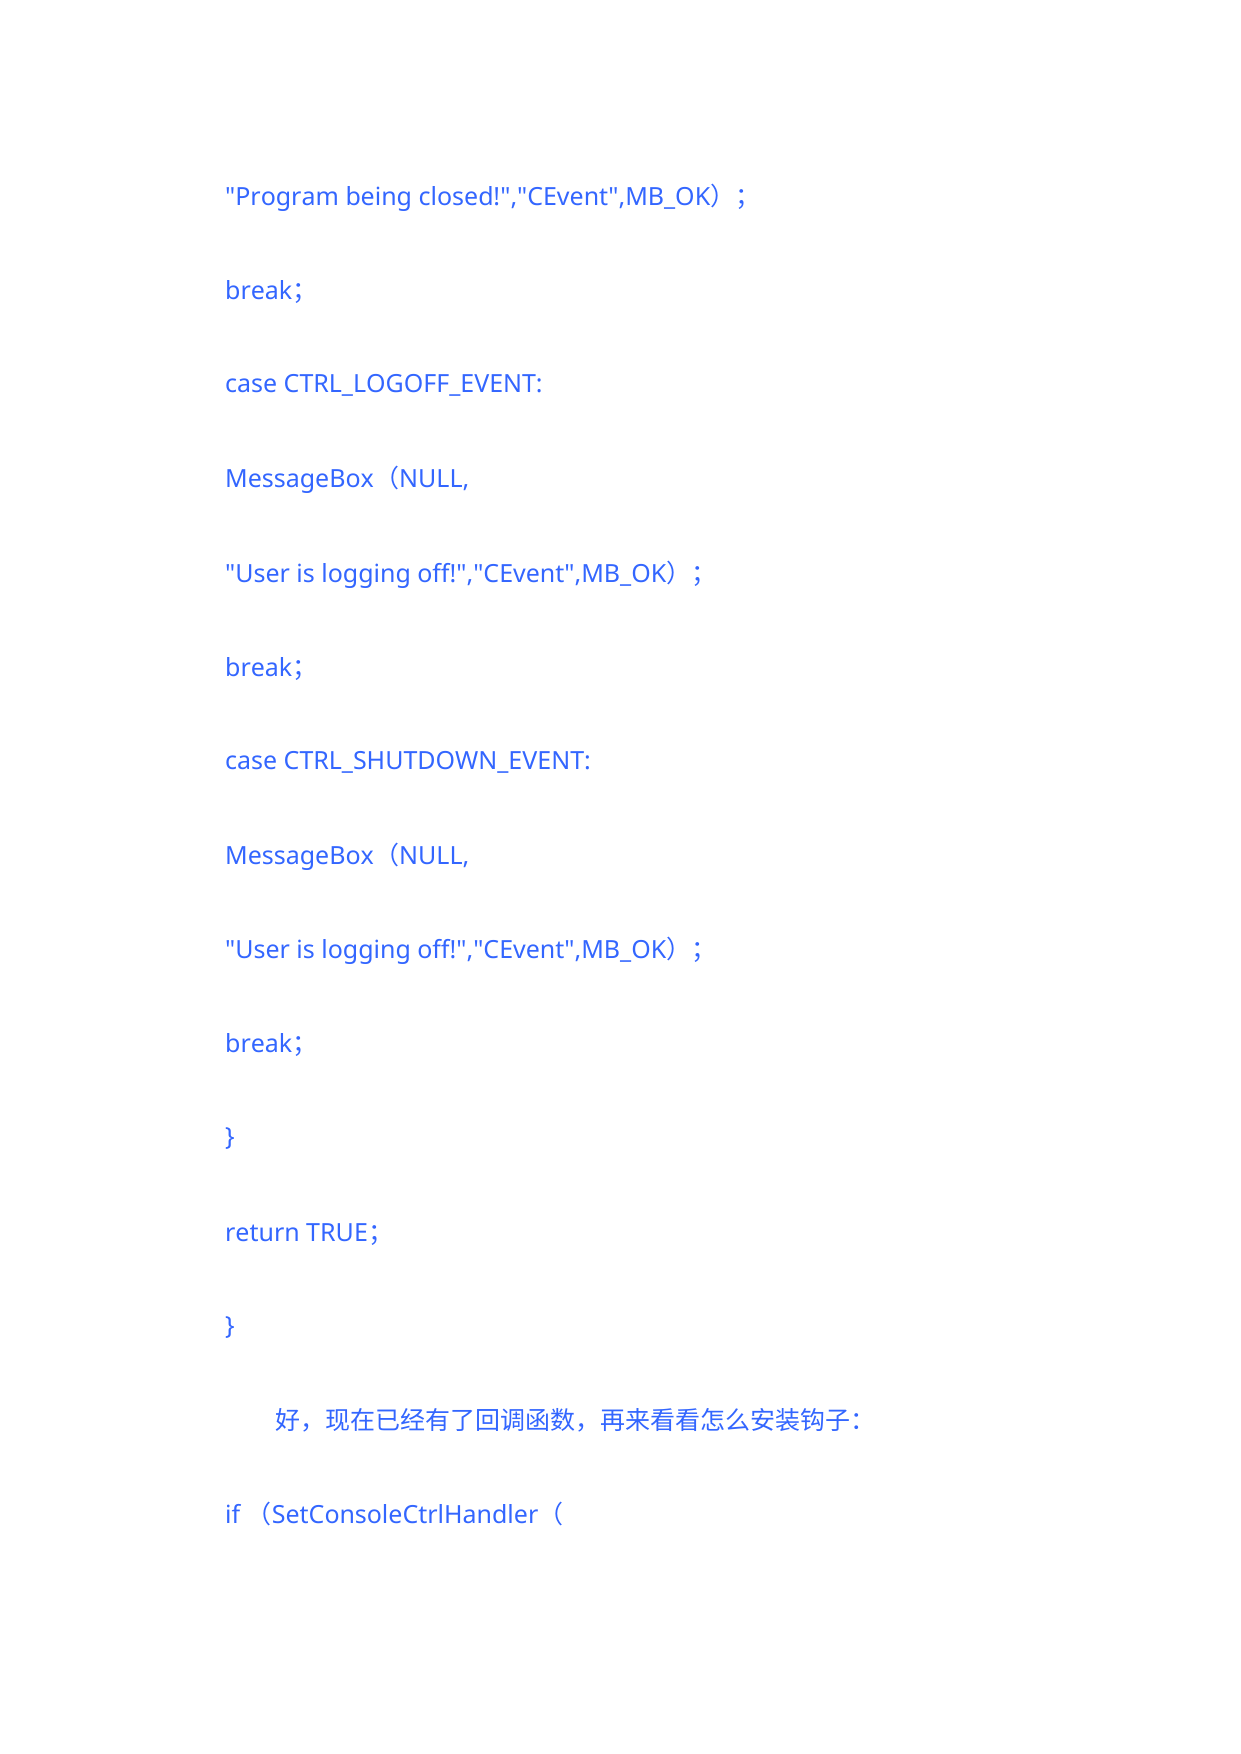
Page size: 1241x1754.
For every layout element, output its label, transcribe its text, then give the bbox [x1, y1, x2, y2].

text MessageBox（NULL, [187, 821, 1053, 886]
text "User is logging off!","CEvent",MB_OK）； [187, 539, 1053, 604]
text 好，现在已经有了回调函数，再来看看怎么安装钩子： [187, 1386, 1053, 1451]
text "User is logging off!","CEvent",MB_OK）； [187, 915, 1053, 980]
text case CTRL_LOGOFF_EVENT: [187, 350, 1053, 415]
text } [187, 1292, 1053, 1357]
text "Program being closed!","CEvent",MB_OK）； [187, 162, 1053, 227]
text if （SetConsoleCtrlHandler（ [187, 1480, 1053, 1545]
text return TRUE； [187, 1198, 1053, 1263]
text break； [187, 633, 1053, 698]
text MessageBox（NULL, [187, 444, 1053, 509]
text case CTRL_SHUTDOWN_EVENT: [187, 727, 1053, 792]
text break； [187, 256, 1053, 321]
text break； [187, 1009, 1053, 1074]
text } [187, 1104, 1053, 1169]
